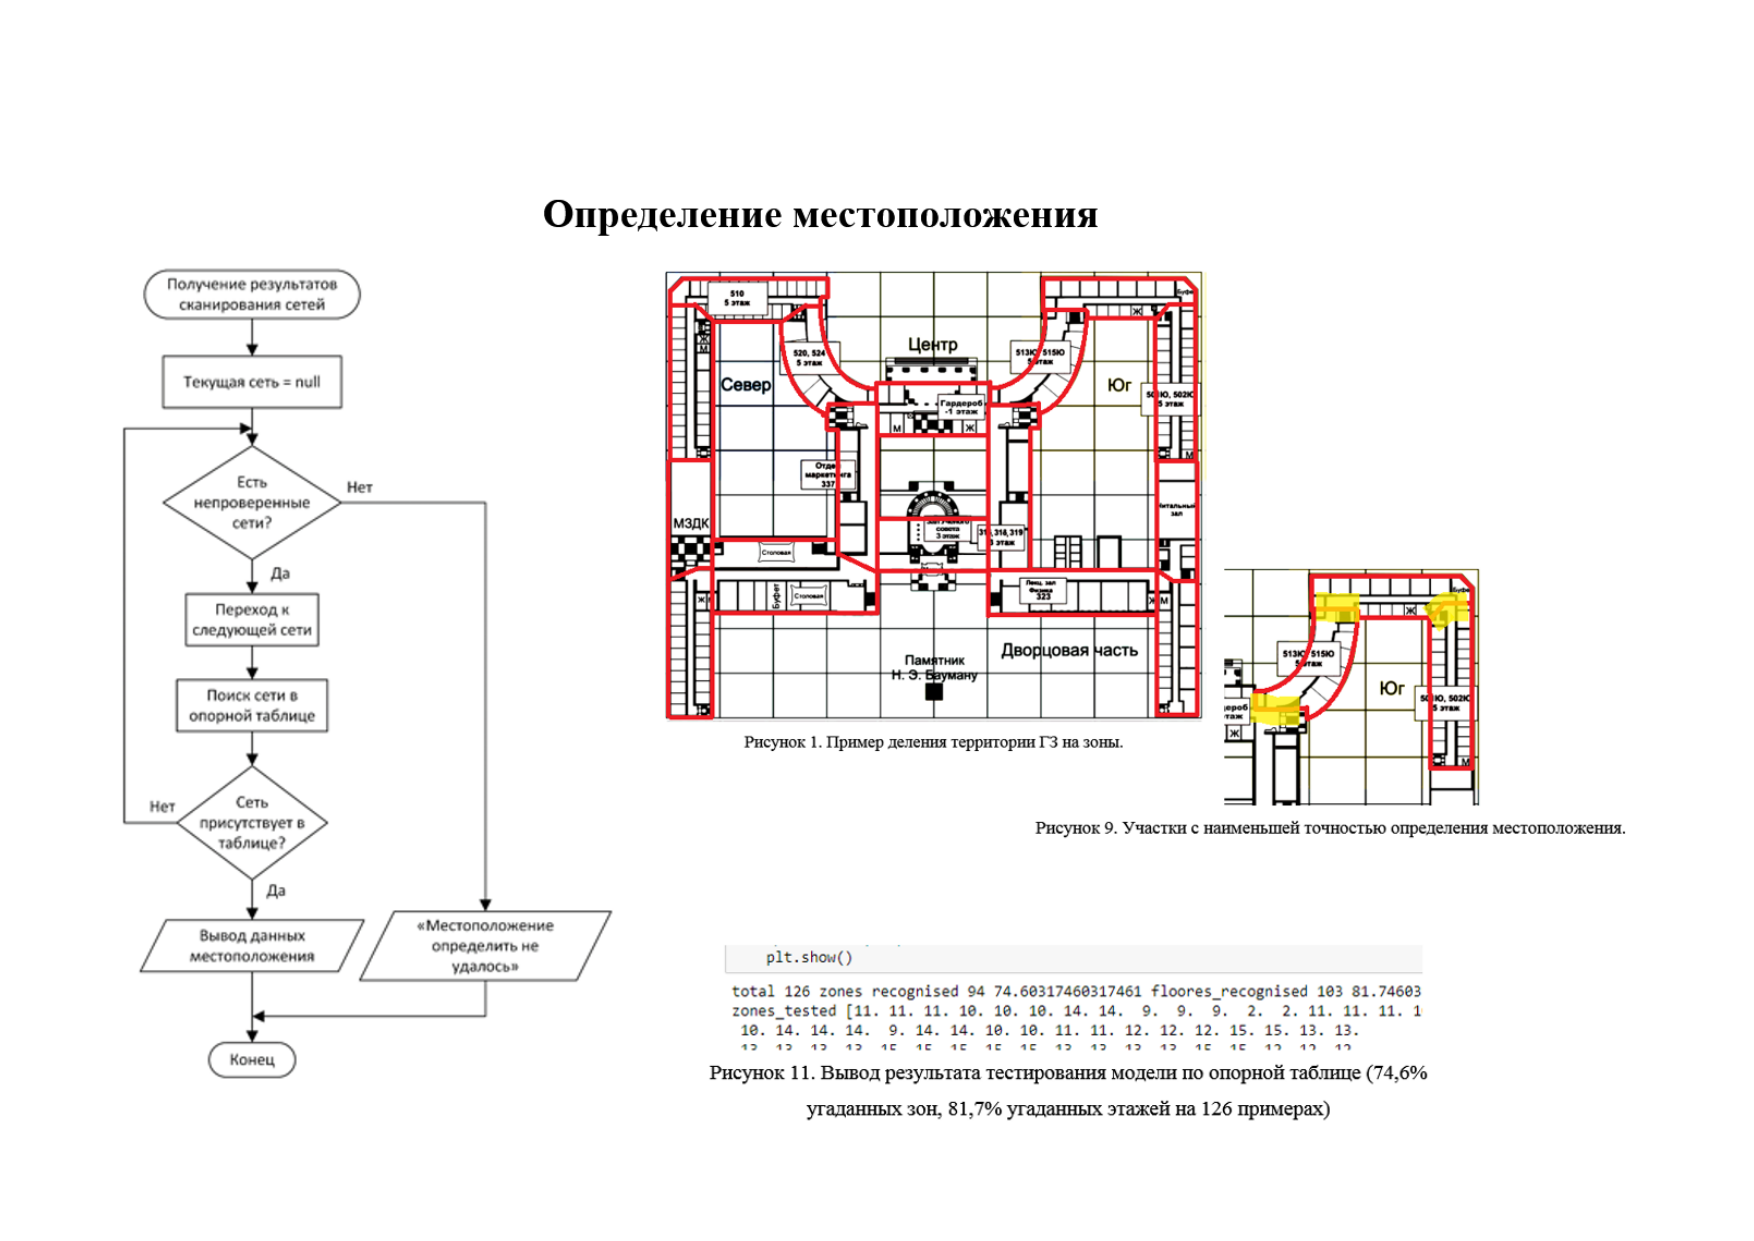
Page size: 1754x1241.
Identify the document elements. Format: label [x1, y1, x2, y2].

picture [118, 177, 1636, 1128]
